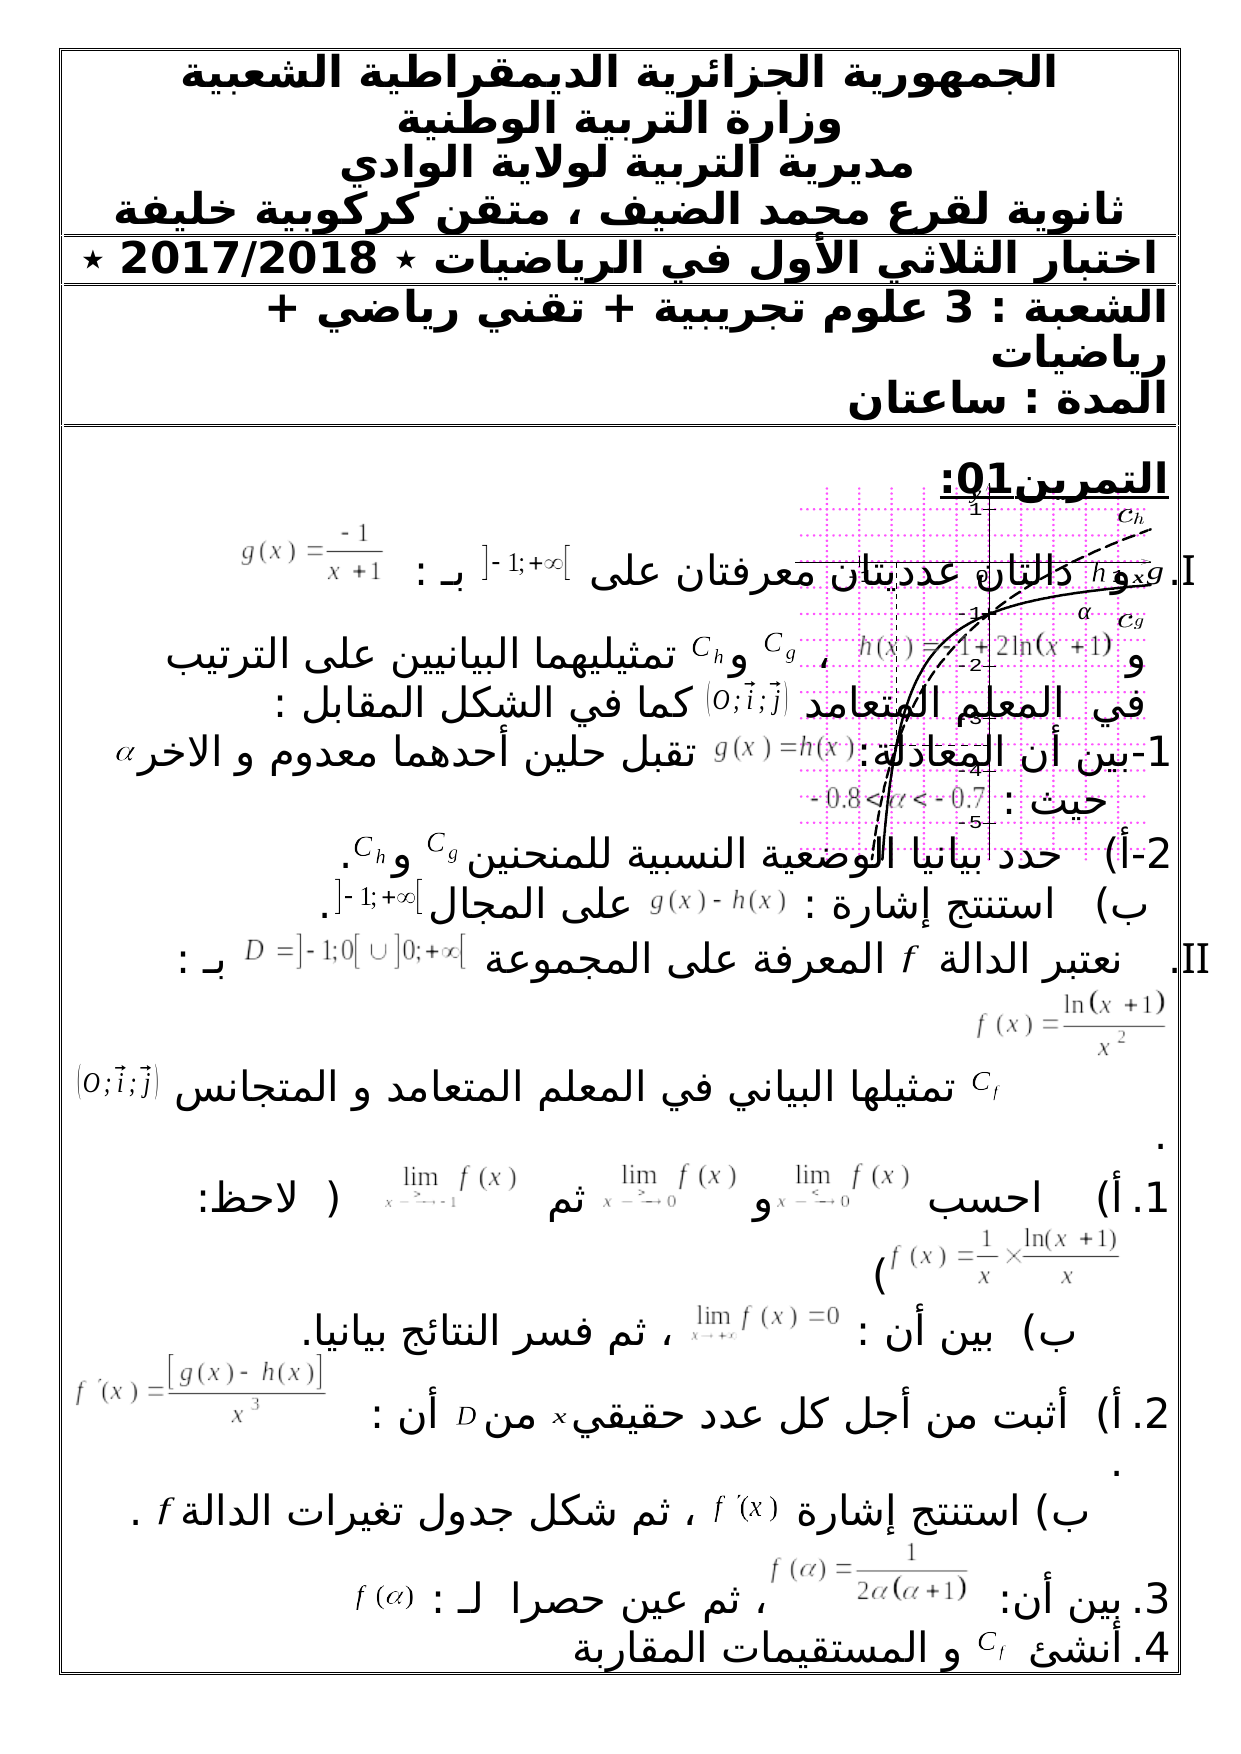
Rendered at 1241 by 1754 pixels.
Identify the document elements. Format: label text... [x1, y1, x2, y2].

table_cell اختبار الثلاثي الأول في الرياضيات ٭ 2017/2018 ٭ [61, 234, 1179, 283]
table_cell الشعبة : 3 علوم تجريبية + تقني رياضي + رياضيات المدة : ساعتان [61, 283, 1179, 424]
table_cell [62, 424, 1178, 1672]
table_header الجمهورية الجزائرية الديمقراطية الشعبية وزارة التربية الوطنية مديرية التربية لولاية الوادي ثانوية لقرع محمد الضيف ، متقن كركوبية خليفة [62, 51, 1178, 234]
